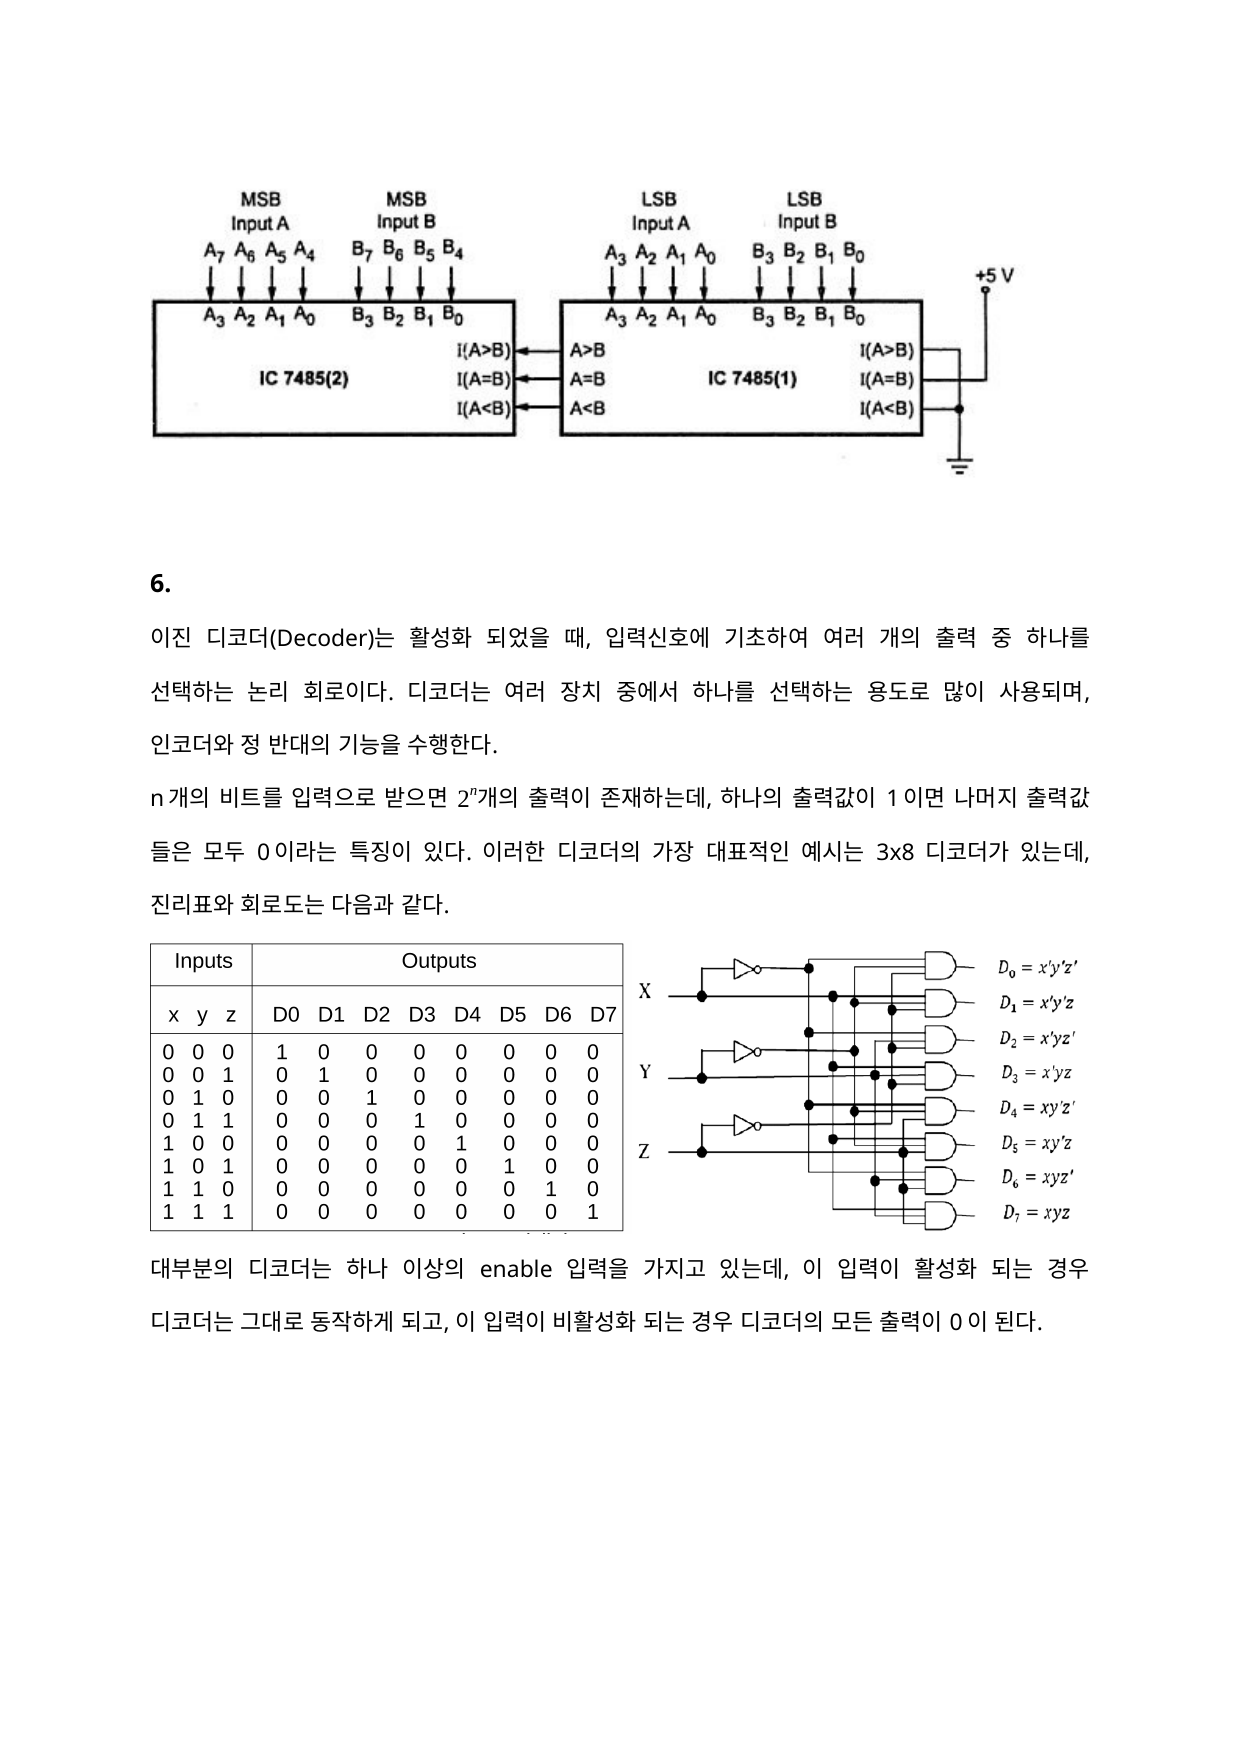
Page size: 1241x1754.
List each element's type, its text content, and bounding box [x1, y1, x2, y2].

text 6. [150, 566, 1090, 600]
picture [150, 940, 1080, 1234]
text 대부분의 디코더는 하나 이상의 enable 입력을 가지고 있는데, 이 입력이 활성화 되는 경우 디코더는 그대로 동작하게 되고, 이 입력이 비활성화 되는 경우 디코더의 모든 출력이 0이 된다. [150, 1251, 1090, 1337]
text 이진 디코더(Decoder)는 활성화 되었을 때, 입력신호에 기초하여 여러 개의 출력 중 하나를 선택하는 논리 회로이다. 디코더는 여러 장치 중에서 하나를 선택하는 용도로 많이 사용되며, 인코더와 정 반대의 기능을 수행한다. [150, 620, 1090, 760]
text n개의 비트를 입력으로 받으면 개의 출력이 존재하는데, 하나의 출력값이 1이면 나머지 출력값 들은 모두 0이라는 특징이 있다. 이러한 디코더의 가장 대표적인 예시는 3x8 디코더가 있는데, 진리표와 회로도는 다음과 같다. [150, 780, 1090, 920]
picture [150, 177, 1036, 495]
